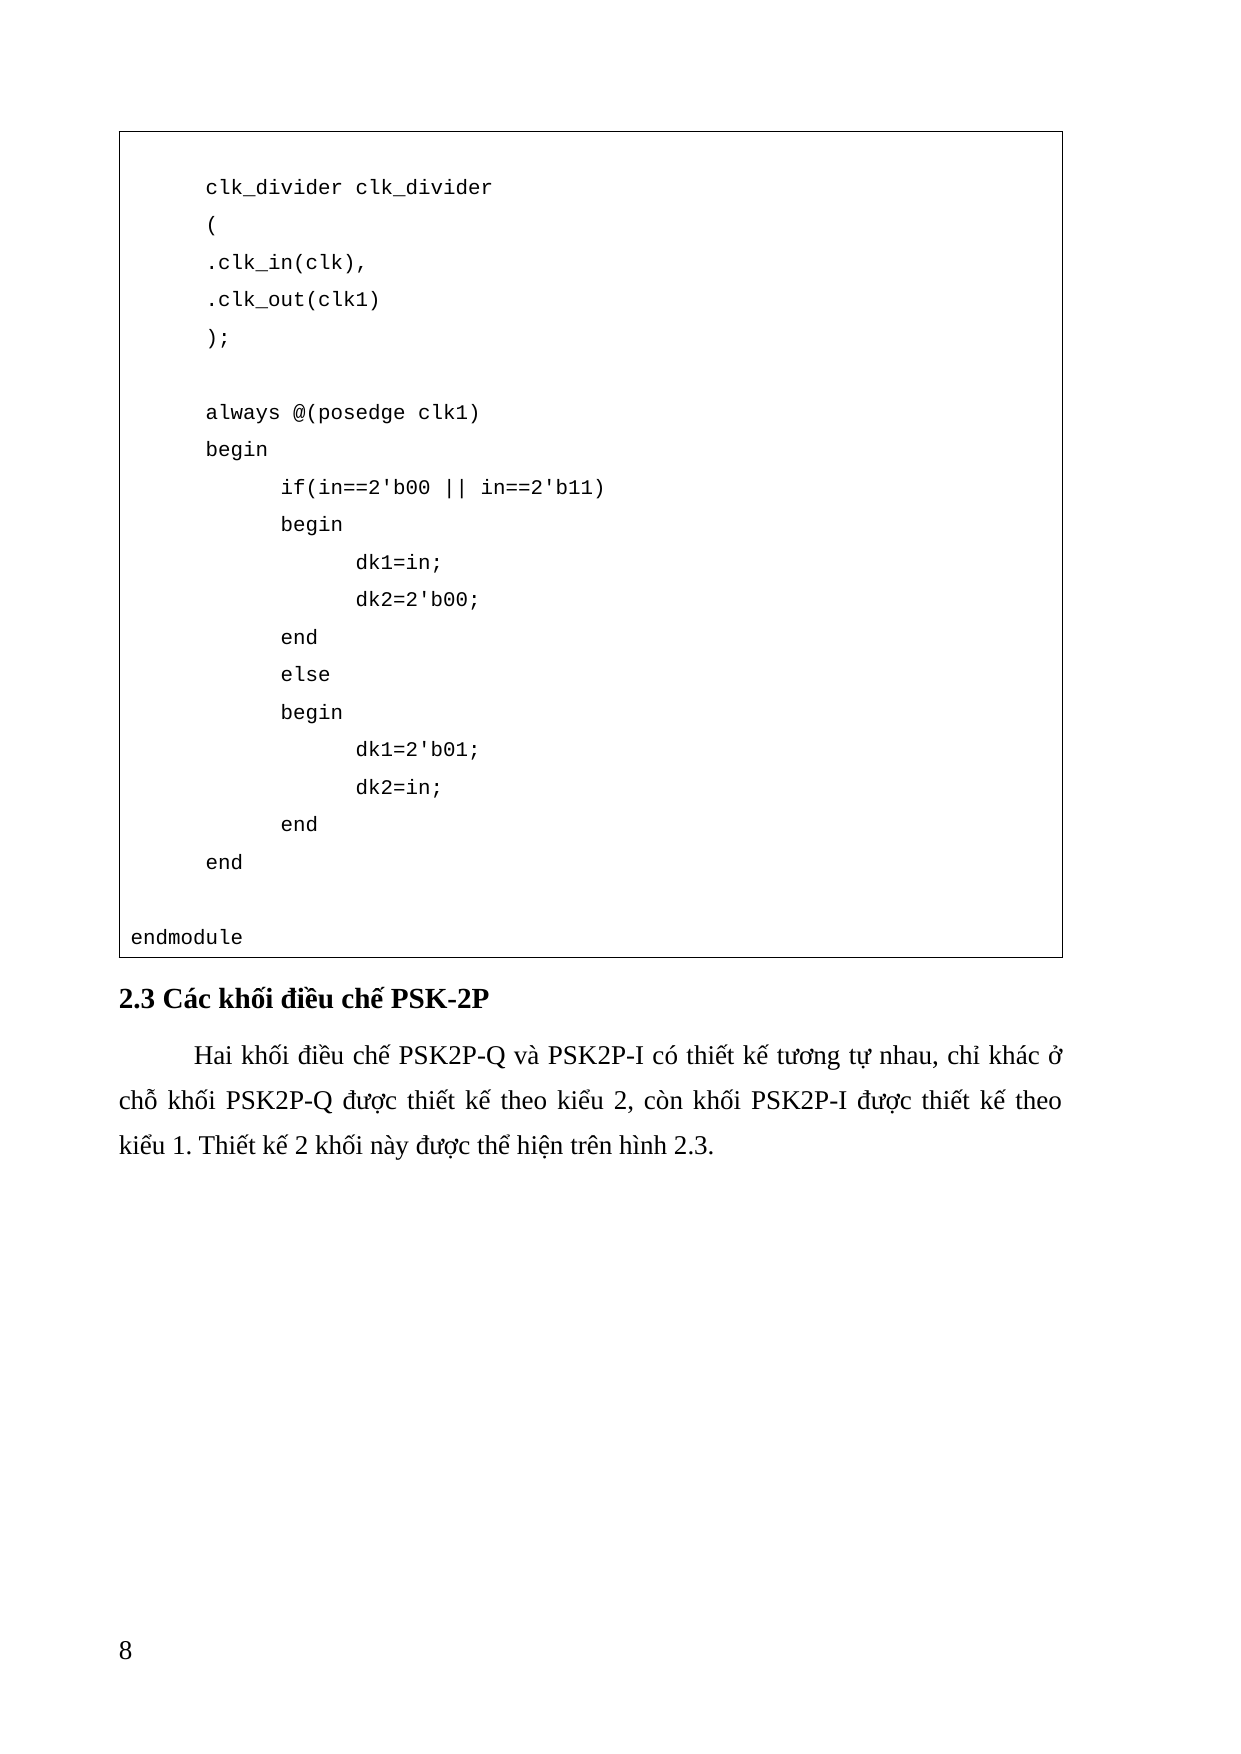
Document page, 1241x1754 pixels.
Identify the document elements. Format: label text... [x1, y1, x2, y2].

text Hai khối điều chế PSK2P-Q và PSK2P-I có thiết kế tương tự nhau, chỉ khác ở chỗ khối PSK2P-Q được thiết kế theo kiểu 2, còn khối PSK2P-I được thiết kế theo kiểu 1. Thiết kế 2 khối này được thể hiện trên hình 2.3. [118, 1036, 1063, 1163]
subtitle Các khối điều chế PSK-2P [118, 979, 1063, 1017]
